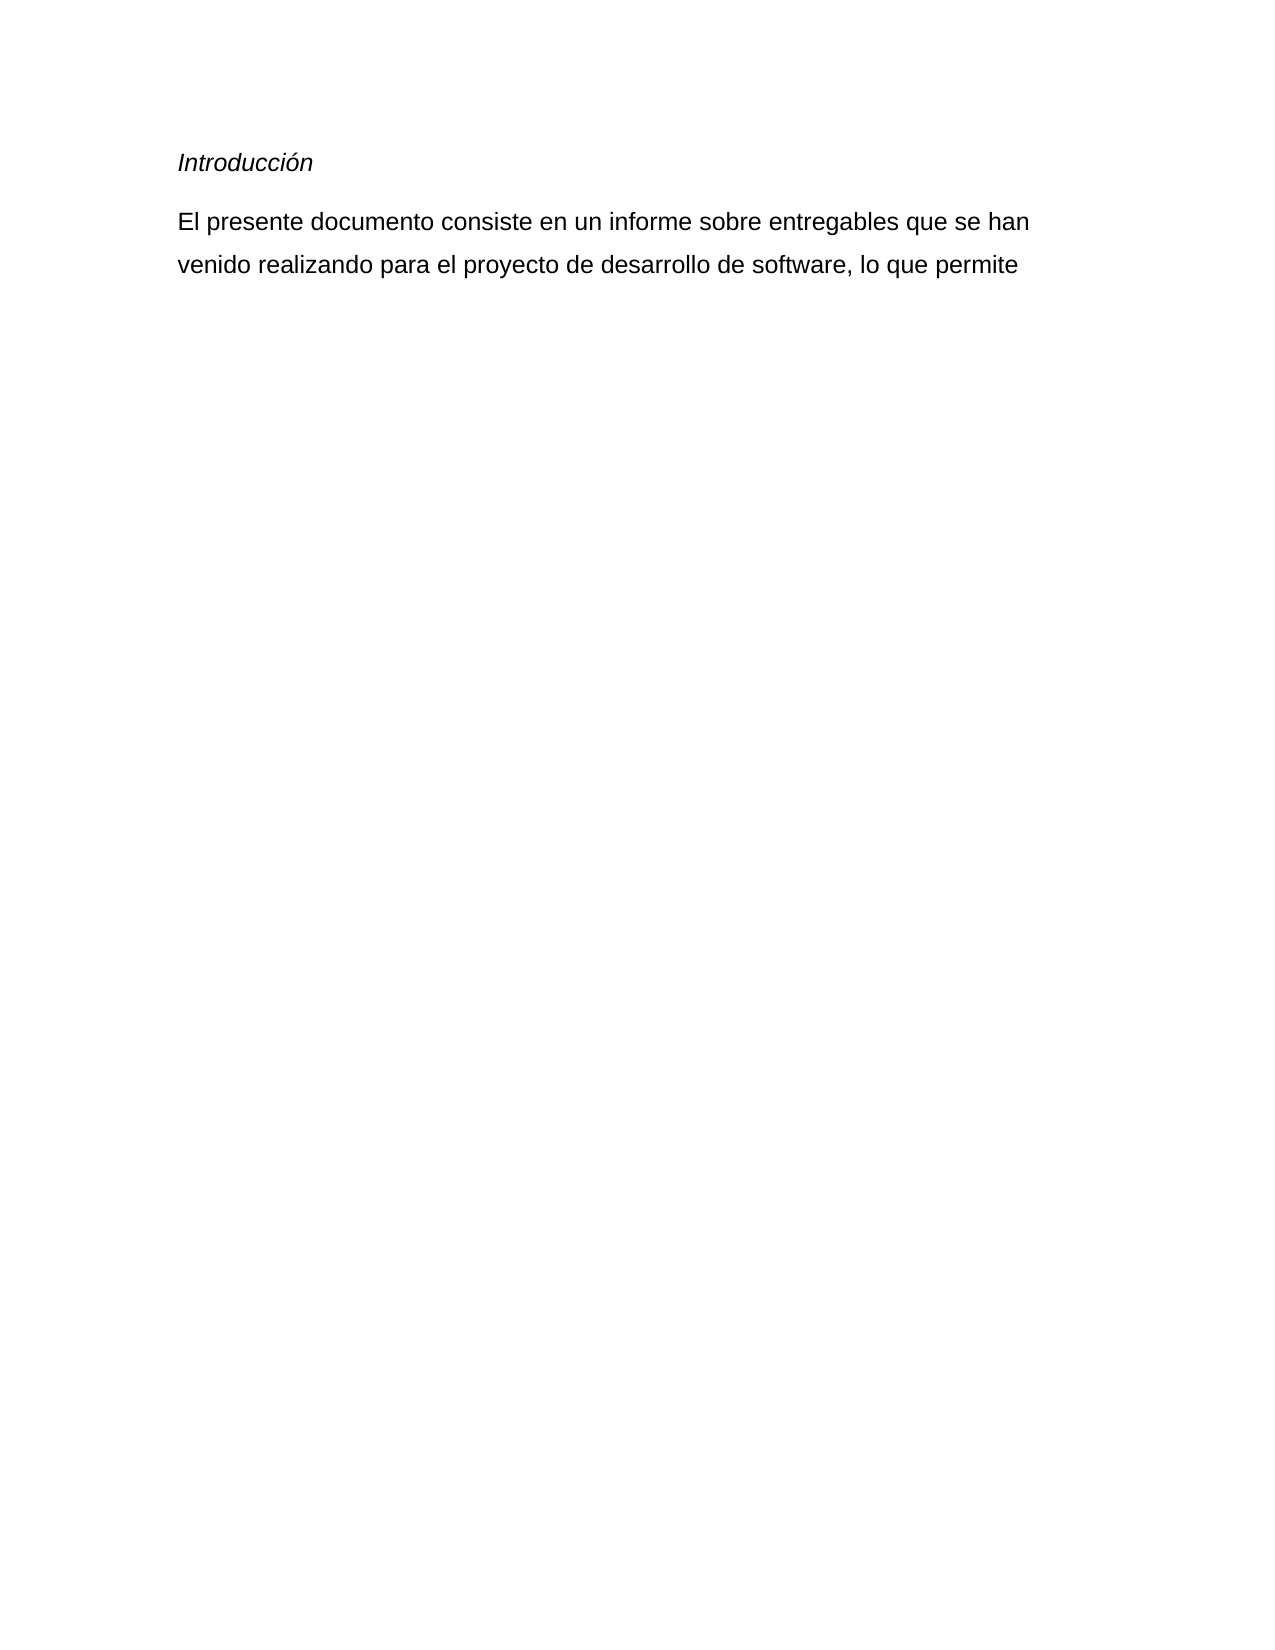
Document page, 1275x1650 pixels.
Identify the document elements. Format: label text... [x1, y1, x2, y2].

text El presente documento consiste en un informe sobre entregables que se han venido realizando para el proyecto de desarrollo de software, lo que permite [177, 207, 1098, 279]
text Introducción [177, 148, 1098, 176]
